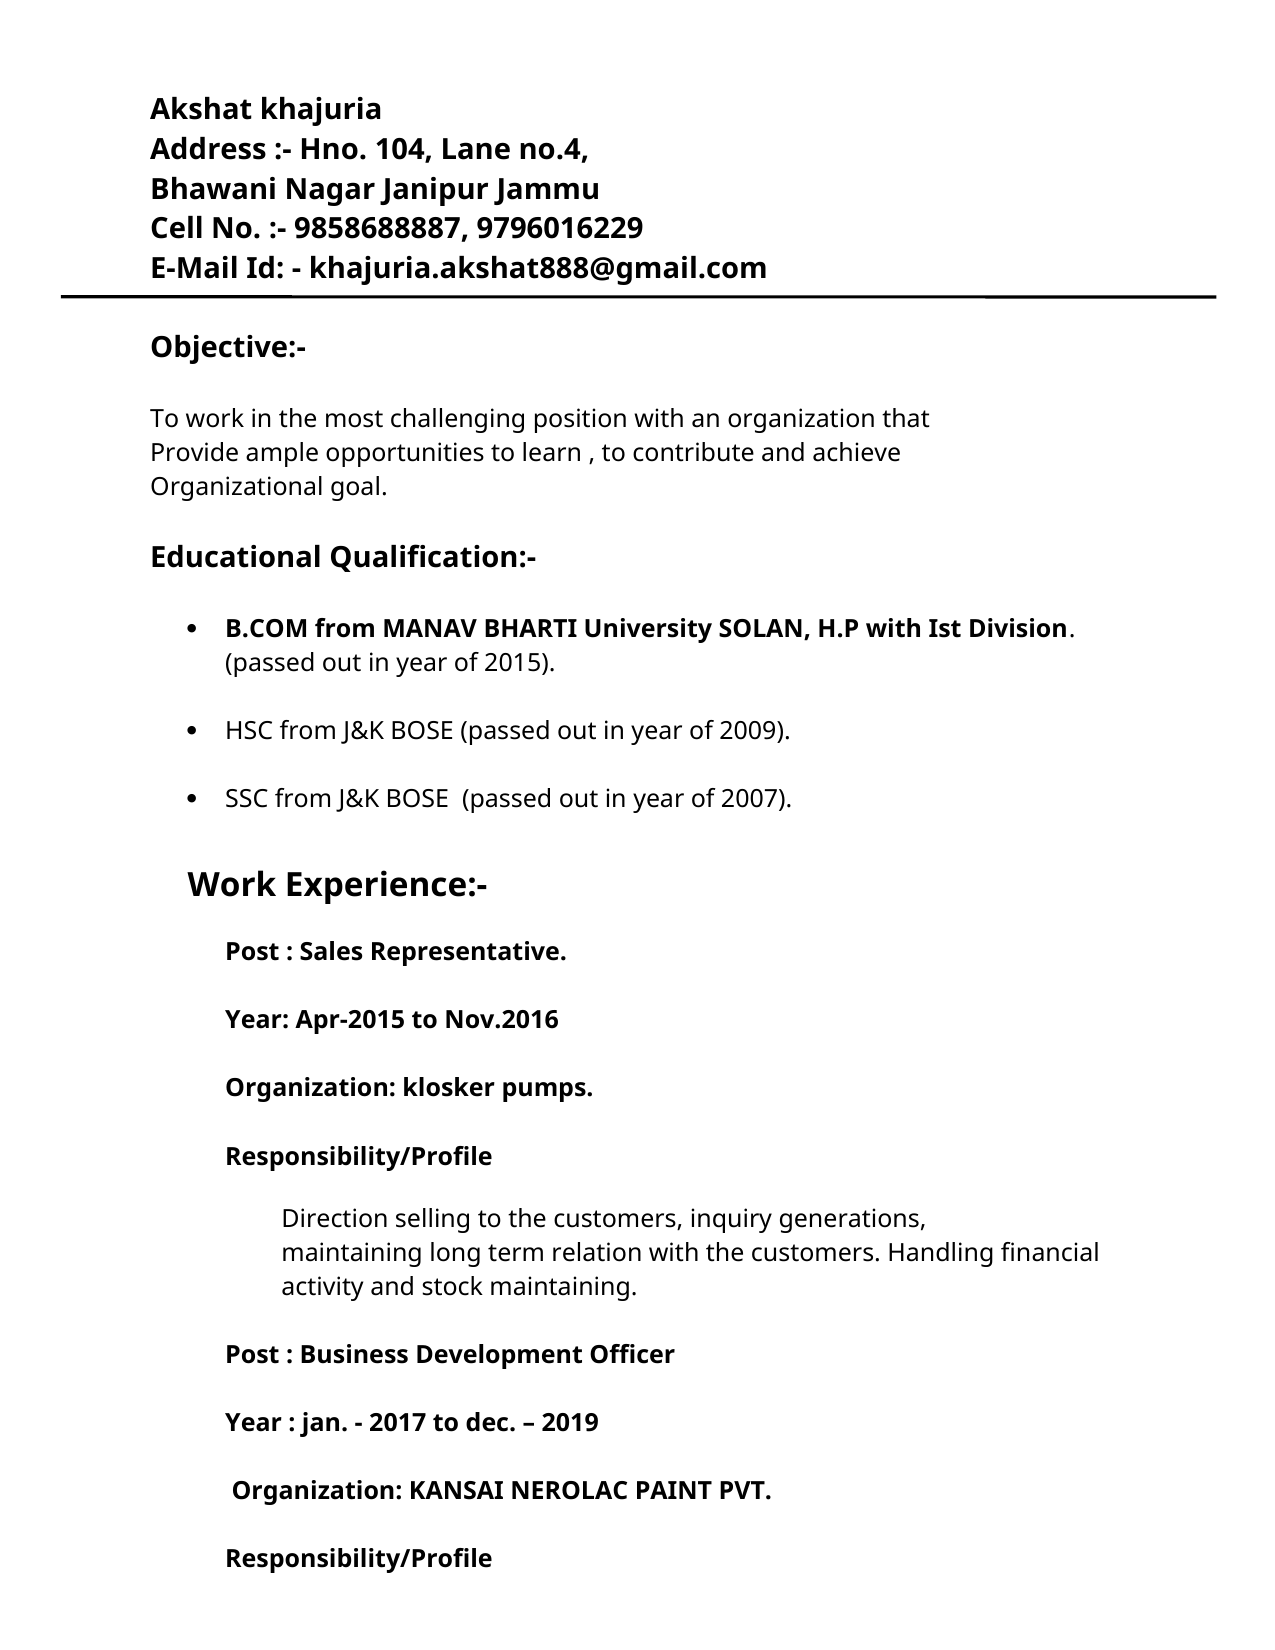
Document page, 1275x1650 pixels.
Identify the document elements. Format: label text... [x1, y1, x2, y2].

text Work Experience:- [187, 860, 1125, 906]
text maintaining long term relation with the customers. Handling financial activity and stock maintaining. [281, 1234, 1125, 1302]
list B.COM from MANAV BHARTI University SOLAN, H.P with Ist Division.(passed out in year of 2015). [187, 611, 1125, 679]
text Address :- Hno. 104, Lane no.4, [150, 128, 1125, 168]
text Responsibility/Profile [150, 1541, 1125, 1575]
text Educational Qualification:- [150, 537, 1125, 576]
text Post : Sales Representative. [150, 934, 1125, 968]
text Bhawani Nagar Janipur Jammu [150, 168, 1125, 208]
text Akshat khajuria [150, 89, 1125, 128]
text Responsibility/Profile [150, 1138, 1125, 1172]
list Year: Apr-2015 to Nov.2016 [225, 1002, 1125, 1036]
text Organizational goal. [150, 469, 1144, 503]
list SSC from J&K BOSE (passed out in year of 2007). [187, 781, 1125, 815]
text E-Mail Id: - khajuria.akshat888@gmail.com [150, 247, 1125, 287]
text Year : jan. - 2017 to dec. – 2019 [150, 1404, 1125, 1439]
text Post : Business Development Officer [150, 1336, 1125, 1371]
text Organization: klosker pumps. [150, 1070, 1125, 1104]
text Provide ample opportunities to learn , to contribute and achieve [150, 434, 1144, 469]
text Organization: KANSAI NEROLAC PAINT PVT. [150, 1473, 1125, 1507]
list HSC from J&K BOSE (passed out in year of 2009). [187, 713, 1125, 747]
text Cell No. :- 9858688887, 9796016229 [150, 208, 1125, 247]
text Objective:- [150, 327, 1125, 366]
text To work in the most challenging position with an organization that [150, 401, 1125, 434]
text Direction selling to the customers, inquiry generations, [206, 1200, 1125, 1234]
